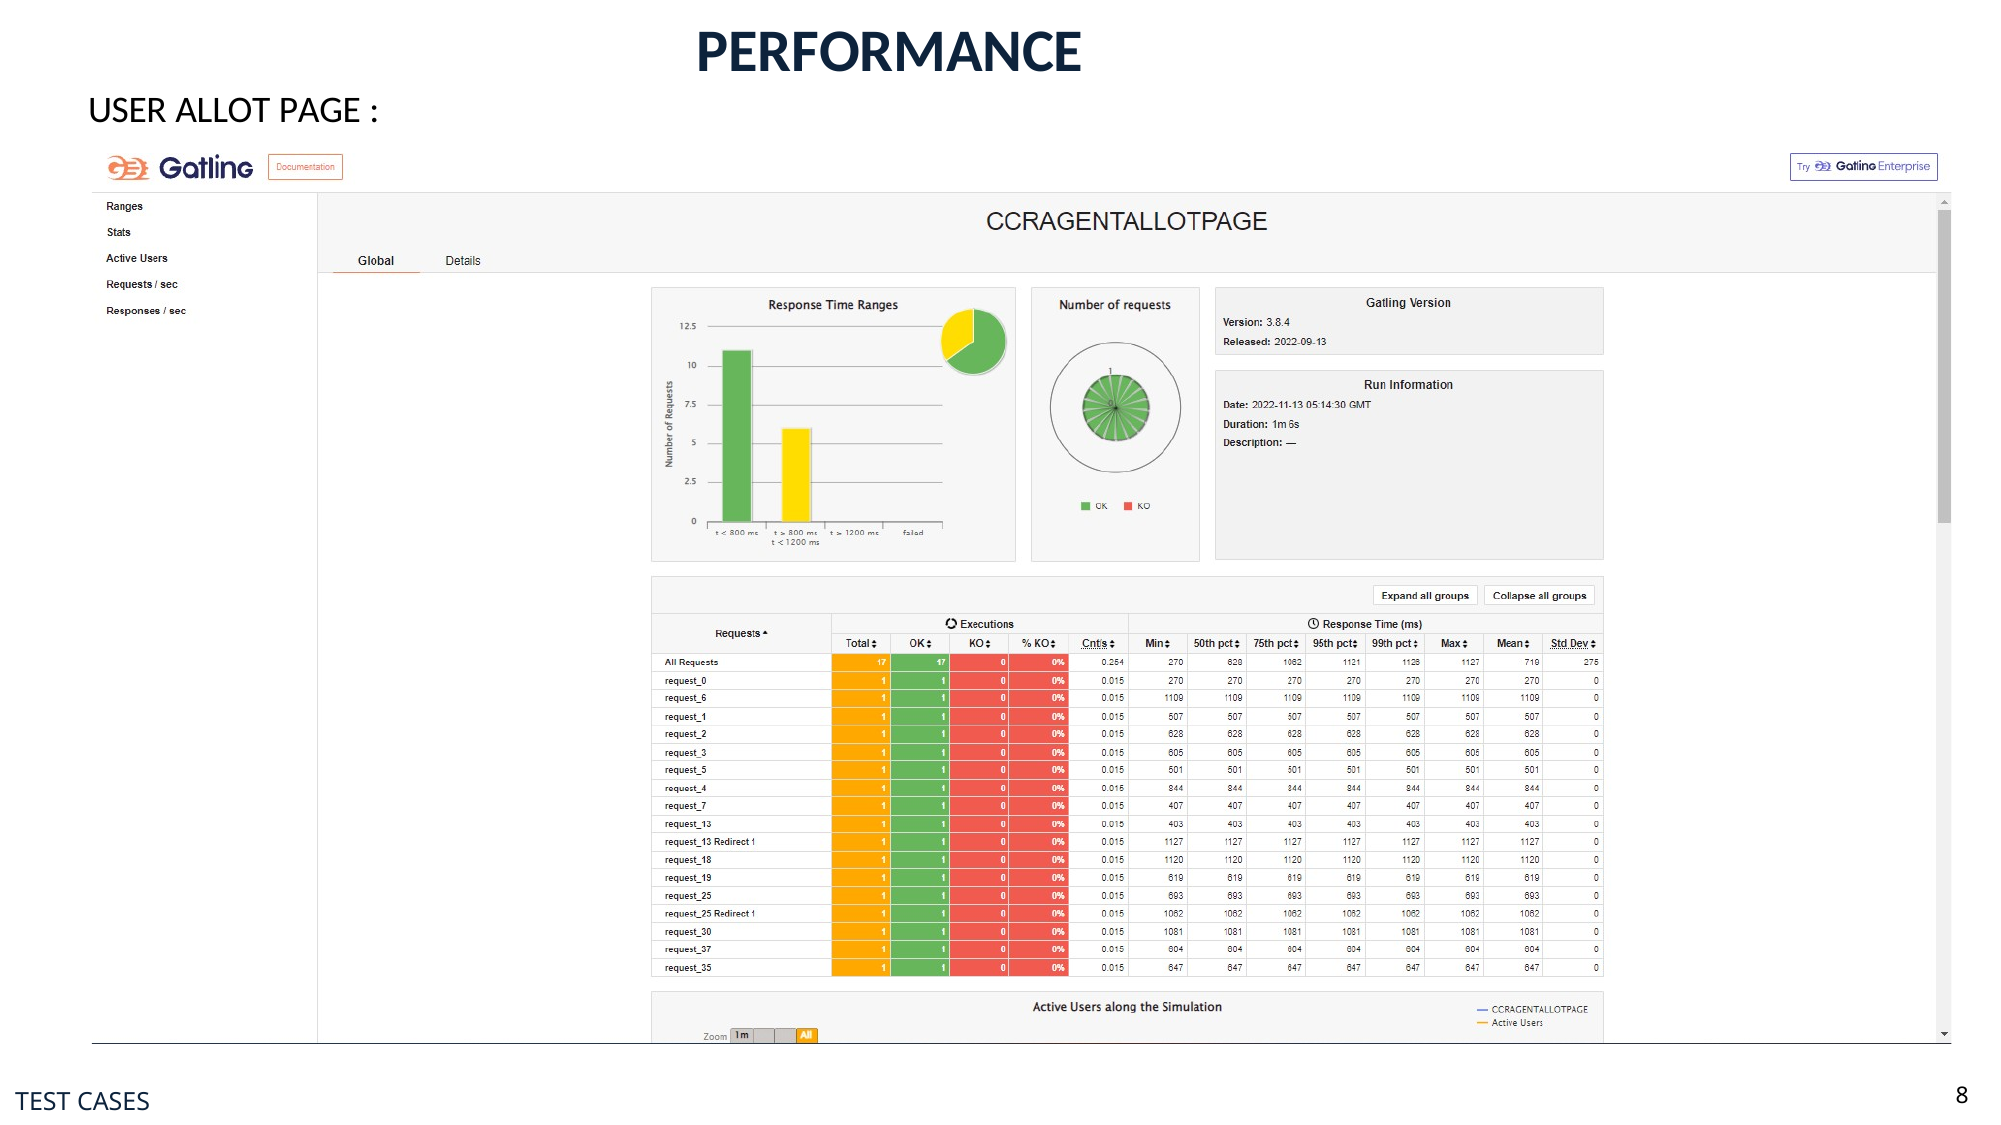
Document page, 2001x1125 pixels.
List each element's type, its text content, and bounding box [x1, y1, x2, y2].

text USER ALLOT PAGE : [88, 86, 1985, 132]
picture [91, 153, 1952, 1044]
